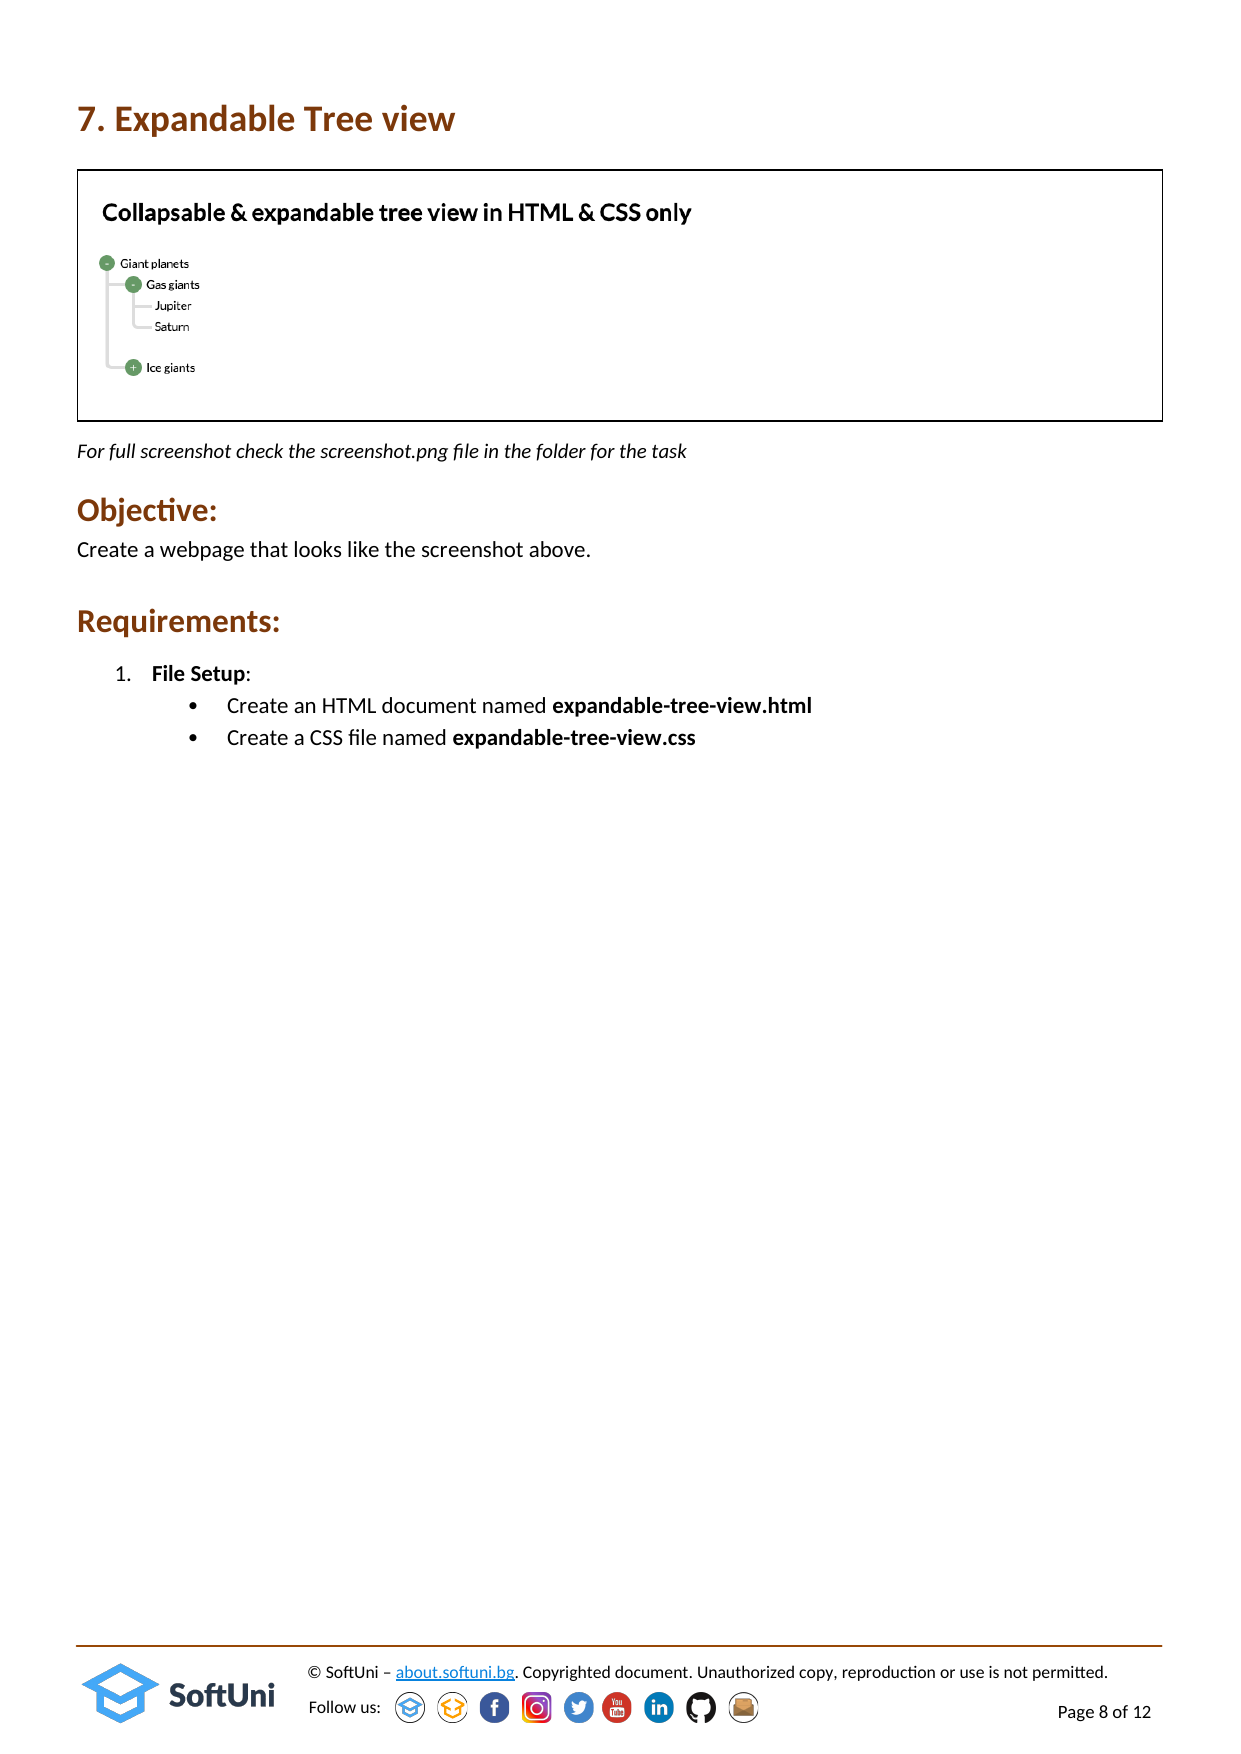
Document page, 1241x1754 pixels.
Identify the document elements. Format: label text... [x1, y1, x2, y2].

picture [686, 1692, 716, 1723]
picture [644, 1692, 653, 1701]
picture [479, 1692, 510, 1723]
list File Setup: [114, 659, 1163, 687]
picture [564, 1692, 594, 1723]
picture [665, 1692, 674, 1701]
picture [522, 1692, 552, 1723]
list Expandable Tree view [77, 95, 1163, 141]
picture [78, 171, 1162, 420]
text Requirements: [77, 600, 1163, 641]
picture [728, 1692, 759, 1723]
picture [437, 1692, 468, 1723]
text Objective: [77, 489, 1163, 529]
picture [75, 1658, 281, 1729]
picture [602, 1692, 632, 1723]
picture [644, 1714, 653, 1723]
text Create a webpage that looks like the screenshot above. [77, 536, 1163, 563]
list Create a CSS file named expandable-tree-view.css [189, 723, 1163, 752]
list Create an HTML document named expandable-tree-view.html [189, 691, 1163, 719]
picture [665, 1714, 674, 1723]
picture [658, 1705, 667, 1714]
picture [395, 1692, 425, 1723]
text For full screenshot check the screenshot.png file in the folder for the task [77, 439, 1163, 464]
